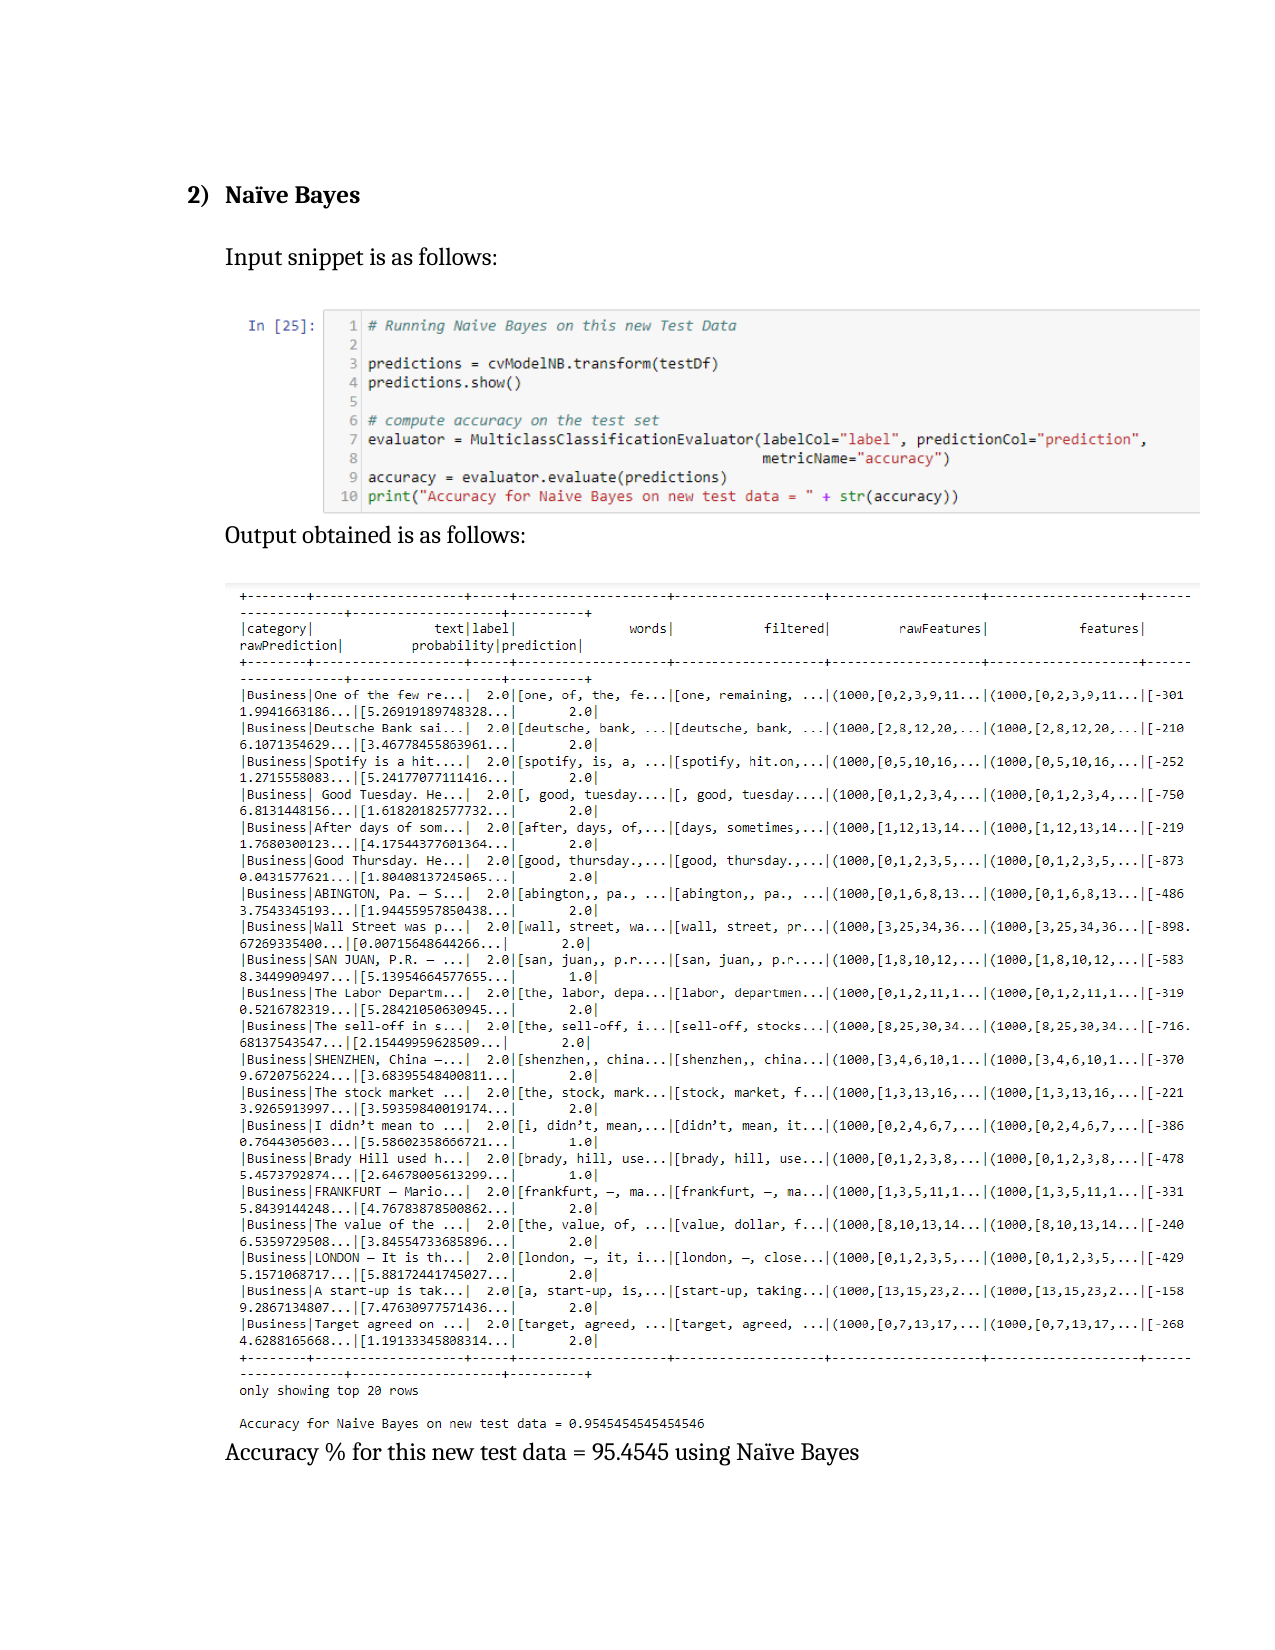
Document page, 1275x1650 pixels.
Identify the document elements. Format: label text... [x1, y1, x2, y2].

picture [225, 583, 1200, 1436]
list Accuracy % for this new test data = 95.4545 using Naïve Bayes [225, 1438, 1125, 1467]
picture [225, 305, 1200, 519]
list Input snippet is as follows: [225, 243, 1125, 272]
list Naïve Bayes [187, 181, 1125, 210]
list Output obtained is as follows: [225, 521, 1125, 550]
